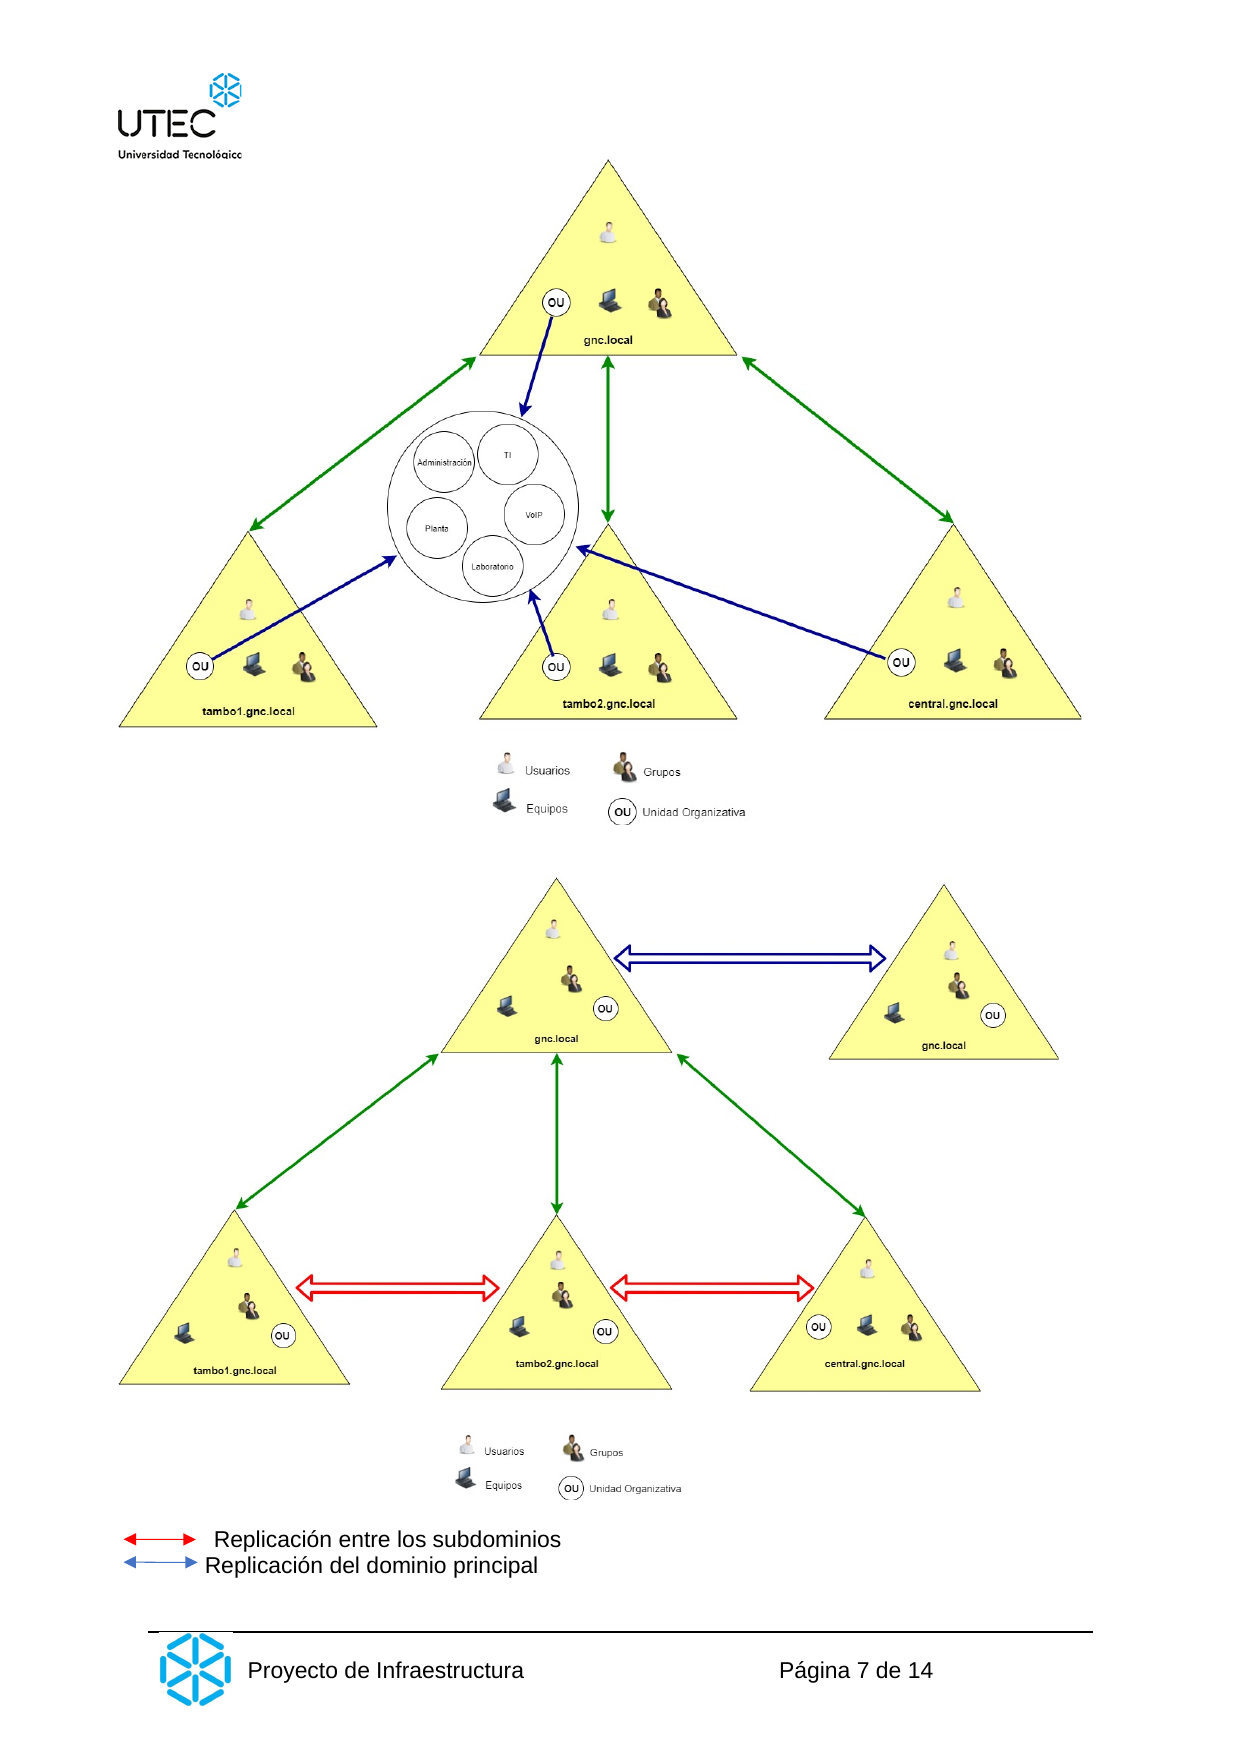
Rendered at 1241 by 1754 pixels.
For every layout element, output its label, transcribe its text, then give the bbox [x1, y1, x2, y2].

picture [216, 95, 224, 104]
picture [231, 86, 239, 95]
picture [118, 877, 1059, 1500]
picture [216, 77, 224, 87]
text Replicación entre los subdominios [118, 1526, 1122, 1552]
picture [228, 95, 236, 103]
text Replicación del dominio principal [118, 1552, 1122, 1579]
picture [158, 1632, 233, 1708]
picture [118, 73, 1082, 825]
picture [228, 77, 236, 86]
picture [232, 73, 242, 84]
picture [213, 86, 221, 96]
